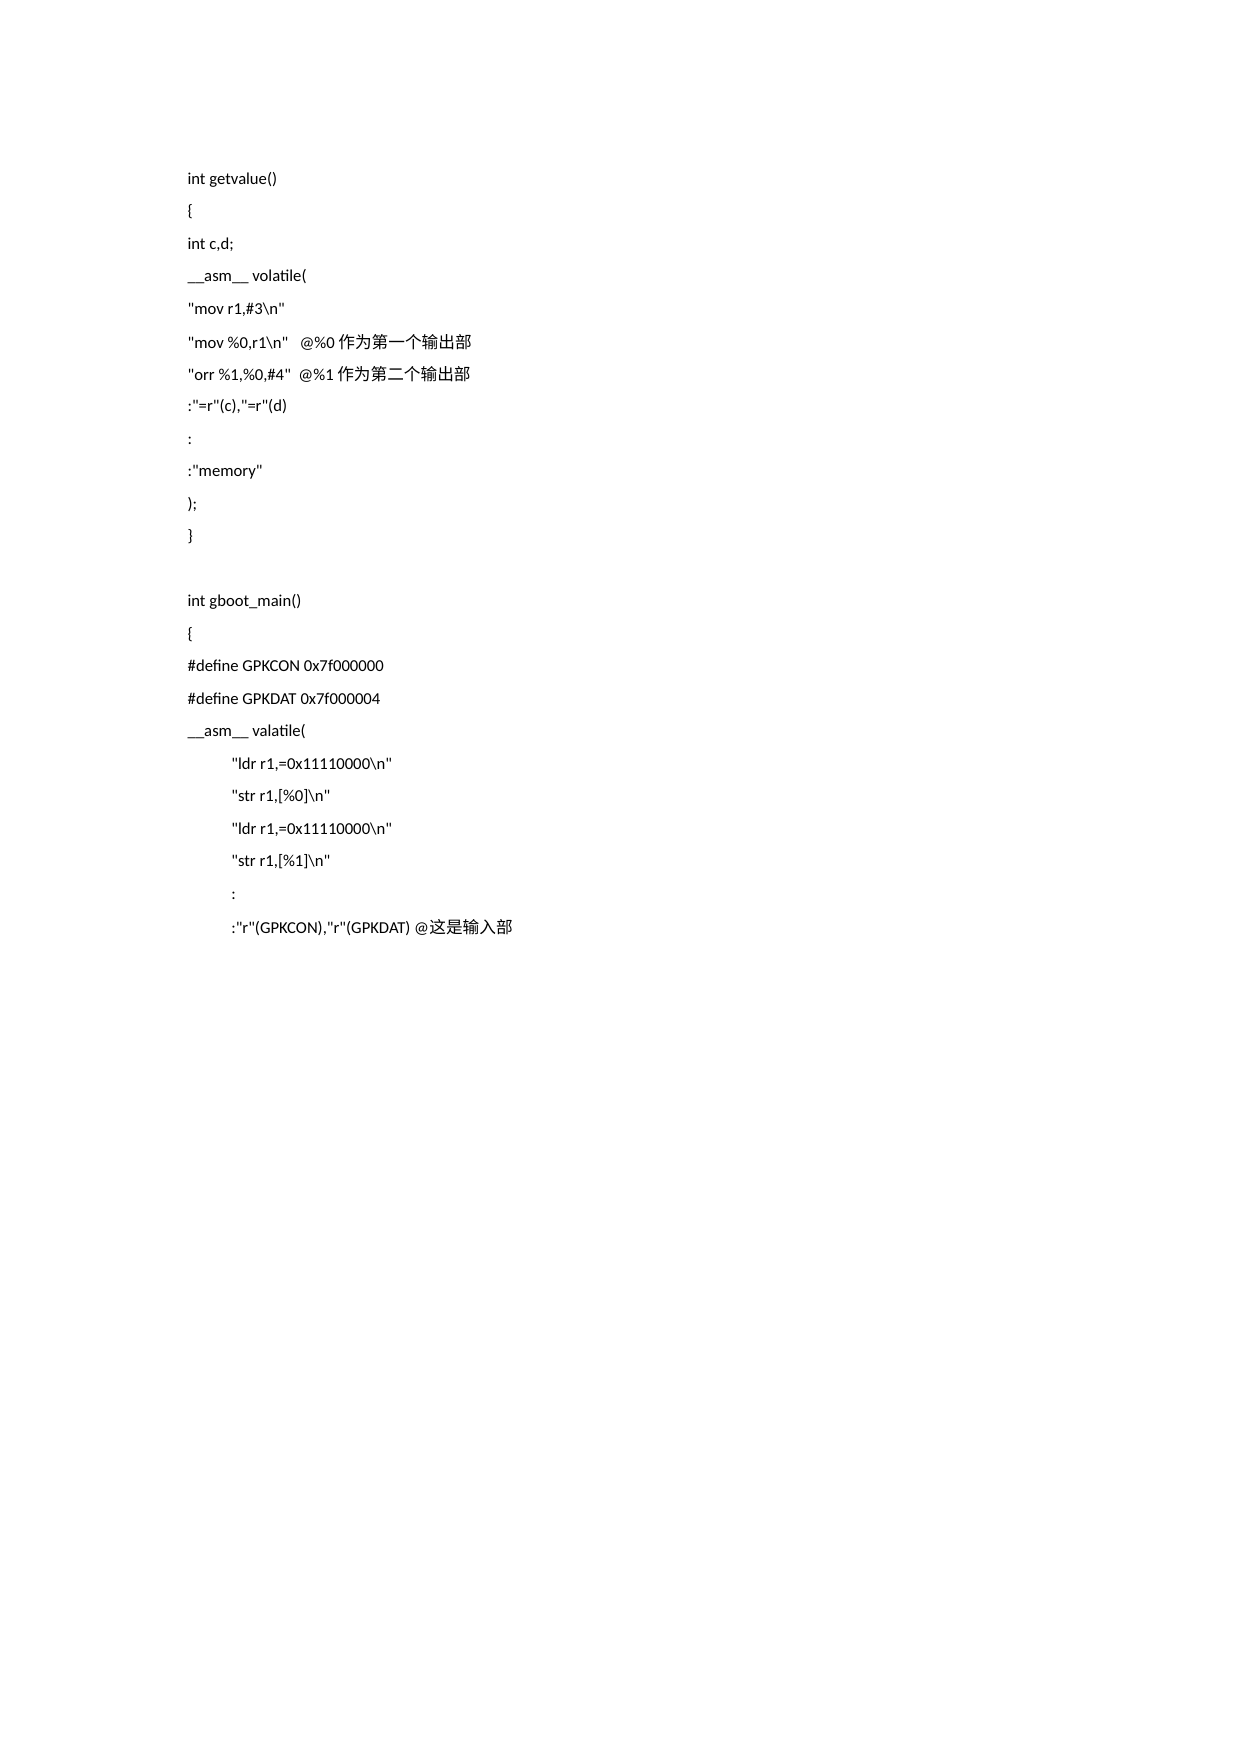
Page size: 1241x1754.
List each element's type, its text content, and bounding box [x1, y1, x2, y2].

text { [187, 617, 1053, 649]
text } [187, 519, 1053, 552]
text :"=r"(c),"=r"(d) [187, 389, 1053, 422]
text int c,d; [187, 227, 1053, 259]
text int getvalue() [187, 162, 1053, 194]
text __asm__ valatile( [187, 714, 1053, 747]
text __asm__ volatile( [187, 259, 1053, 292]
text "mov %0,r1\n" @%0作为第一个输出部 [187, 324, 1053, 357]
text #define GPKCON 0x7f000000 [187, 649, 1053, 682]
text "ldr r1,=0x11110000\n" [187, 747, 1053, 779]
text "str r1,[%0]\n" [187, 779, 1053, 812]
text ); [187, 487, 1053, 519]
text : [187, 422, 1053, 454]
text "mov r1,#3\n" [187, 292, 1053, 324]
text int gboot_main() [187, 584, 1053, 617]
text : [187, 877, 1053, 909]
text :"memory" [187, 454, 1053, 487]
text :"r"(GPKCON),"r"(GPKDAT) @这是输入部 [187, 909, 1053, 942]
text "ldr r1,=0x11110000\n" [187, 812, 1053, 844]
text #define GPKDAT 0x7f000004 [187, 682, 1053, 714]
text "str r1,[%1]\n" [187, 844, 1053, 877]
text "orr %1,%0,#4" @%1作为第二个输出部 [187, 357, 1053, 389]
text { [187, 194, 1053, 227]
